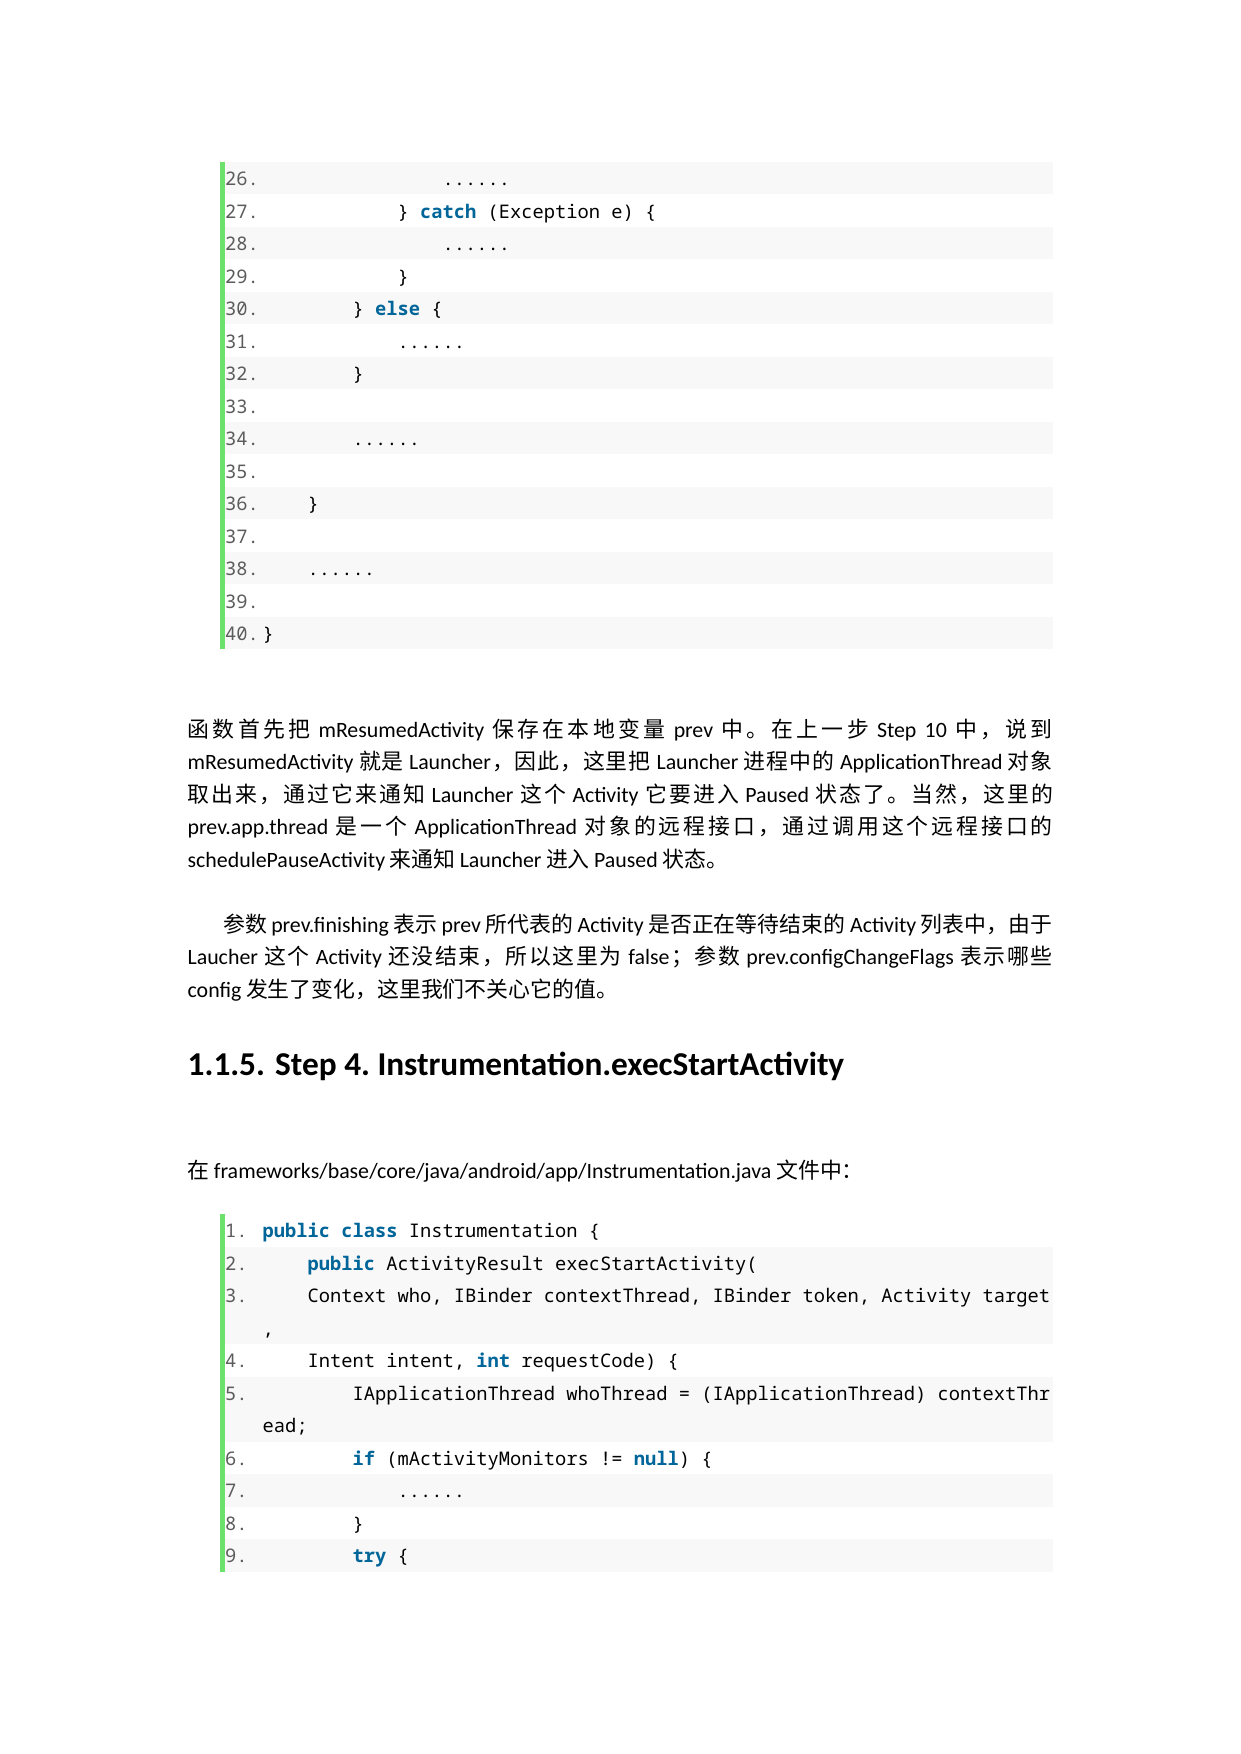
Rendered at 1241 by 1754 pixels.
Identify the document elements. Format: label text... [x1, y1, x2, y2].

list ...... [225, 227, 1053, 259]
list } [225, 617, 1053, 649]
list public class Instrumentation { [225, 1214, 1053, 1247]
list public ActivityResult execStartActivity( [225, 1247, 1053, 1279]
list try { [225, 1539, 1053, 1572]
subtitle Step 4. Instrumentation.execStartActivity [187, 1031, 1053, 1096]
list } [225, 259, 1053, 292]
list ...... [225, 1474, 1053, 1507]
list } else { [225, 292, 1053, 324]
list } [225, 357, 1053, 389]
list } [226, 487, 1053, 519]
list ...... [225, 422, 1053, 454]
text 参数prev.finishing表示prev所代表的Activity是否正在等待结束的Activity列表中，由于Laucher这个Activity还没结束，所以这里为false；参数prev.configChangeFlags表示哪些config发生了变化，这里我们不关心它的值。 [187, 906, 1053, 1004]
list ...... [225, 324, 1053, 357]
list ...... [225, 552, 1053, 584]
list if (mActivityMonitors != null) { [225, 1442, 1053, 1474]
text 函数首先把mResumedActivity保存在本地变量prev中。在上一步Step 10中，说到mResumedActivity就是Launcher，因此，这里把Launcher进程中的ApplicationThread对象取出来，通过它来通知Launcher这个Activity它要进入Paused状态了。当然，这里的prev.app.thread是一个ApplicationThread对象的远程接口，通过调用这个远程接口的schedulePauseActivity来通知Launcher进入Paused状态。 [187, 711, 1053, 874]
list IApplicationThread whoThread = (IApplicationThread) contextThread; [225, 1377, 1053, 1442]
text 在frameworks/base/core/java/android/app/Instrumentation.java文件中： [187, 1152, 1053, 1185]
list ...... [225, 162, 1053, 194]
list } [225, 1507, 1053, 1539]
list } catch (Exception e) { [225, 194, 1053, 227]
list Context who, IBinder contextThread, IBinder token, Activity target, [225, 1279, 1053, 1344]
list Intent intent, int requestCode) { [225, 1344, 1053, 1377]
